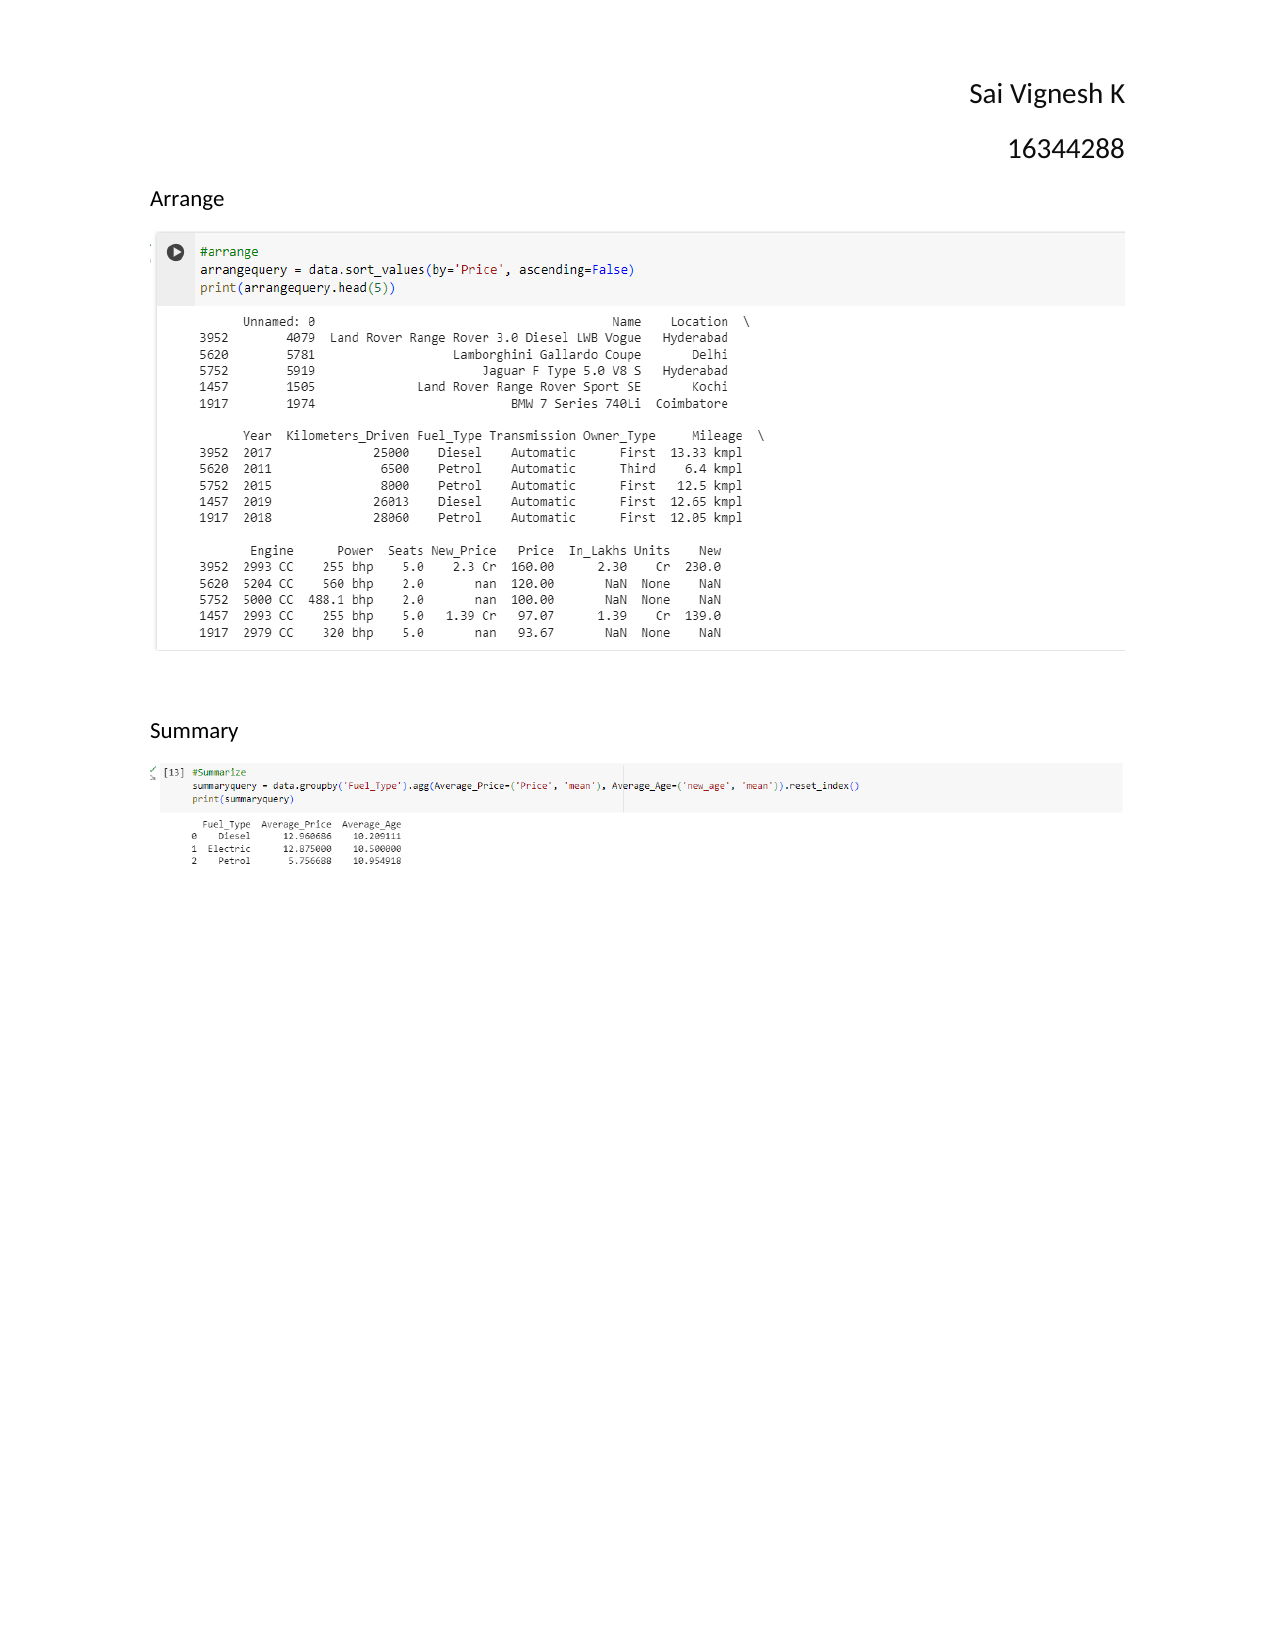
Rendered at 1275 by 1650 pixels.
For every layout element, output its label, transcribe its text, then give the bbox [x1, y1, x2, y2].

picture [150, 763, 1123, 889]
text Arrange [150, 184, 1125, 212]
text Summary [150, 716, 1125, 744]
picture [150, 231, 1125, 651]
